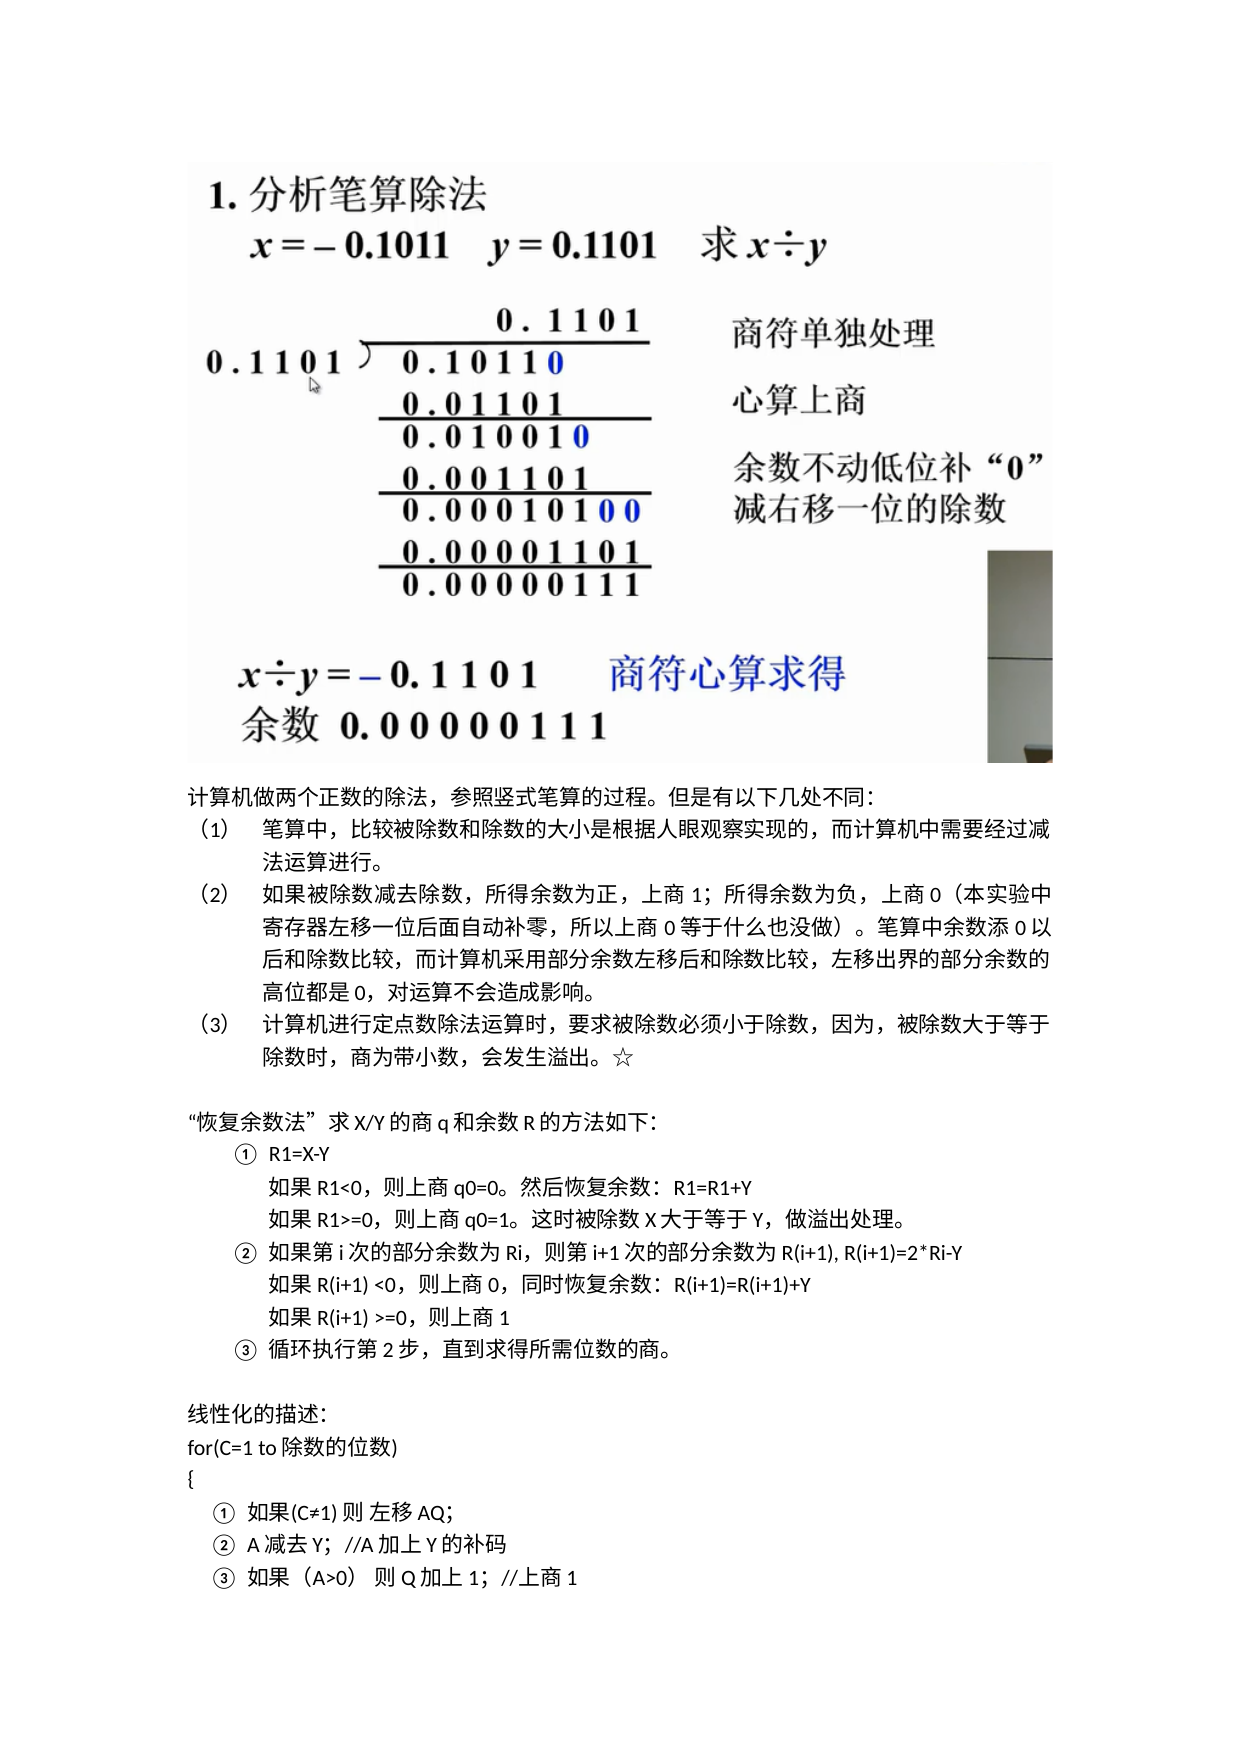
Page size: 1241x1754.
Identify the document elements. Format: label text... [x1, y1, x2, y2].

list 如果(C≠1) 则 左移AQ； [209, 1494, 1053, 1527]
text 线性化的描述： [187, 1397, 1053, 1429]
picture [187, 162, 1053, 763]
text { [187, 1462, 1053, 1494]
list 如果第i次的部分余数为Ri，则第i+1次的部分余数为R(i+1), R(i+1)=2*Ri-Y [231, 1234, 1053, 1267]
list 如果R1<0，则上商q0=0。然后恢复余数：R1=R1+Y [269, 1169, 1053, 1202]
list 如果被除数减去除数，所得余数为正，上商1；所得余数为负，上商0（本实验中寄存器左移一位后面自动补零，所以上商0等于什么也没做）。笔算中余数添0以后和除数比较，而计算机采用部分余数左移后和除数比较，左移出界的部分余数的高位都是0，对运算不会造成影响。 [187, 877, 1053, 1007]
list R1=X-Y [231, 1137, 1053, 1169]
list 如果R1>=0，则上商q0=1。这时被除数X大于等于Y，做溢出处理。 [269, 1202, 1053, 1234]
list 循环执行第2步，直到求得所需位数的商。 [231, 1332, 1053, 1364]
list 如果R(i+1) <0，则上商0，同时恢复余数：R(i+1)=R(i+1)+Y [269, 1267, 1053, 1299]
text 计算机做两个正数的除法，参照竖式笔算的过程。但是有以下几处不同： [187, 779, 1053, 812]
list 如果（A>0） 则 Q加上1；//上商1 [209, 1559, 1053, 1592]
text “恢复余数法”求X/Y的商q和余数R的方法如下： [187, 1104, 1053, 1137]
list 计算机进行定点数除法运算时，要求被除数必须小于除数，因为，被除数大于等于除数时，商为带小数，会发生溢出。☆ [187, 1007, 1053, 1072]
list 笔算中，比较被除数和除数的大小是根据人眼观察实现的，而计算机中需要经过减法运算进行。 [187, 812, 1053, 877]
text for(C=1 to 除数的位数) [187, 1429, 1053, 1462]
list 如果R(i+1) >=0，则上商1 [269, 1299, 1053, 1332]
list A减去Y；//A加上Y的补码 [209, 1527, 1053, 1559]
